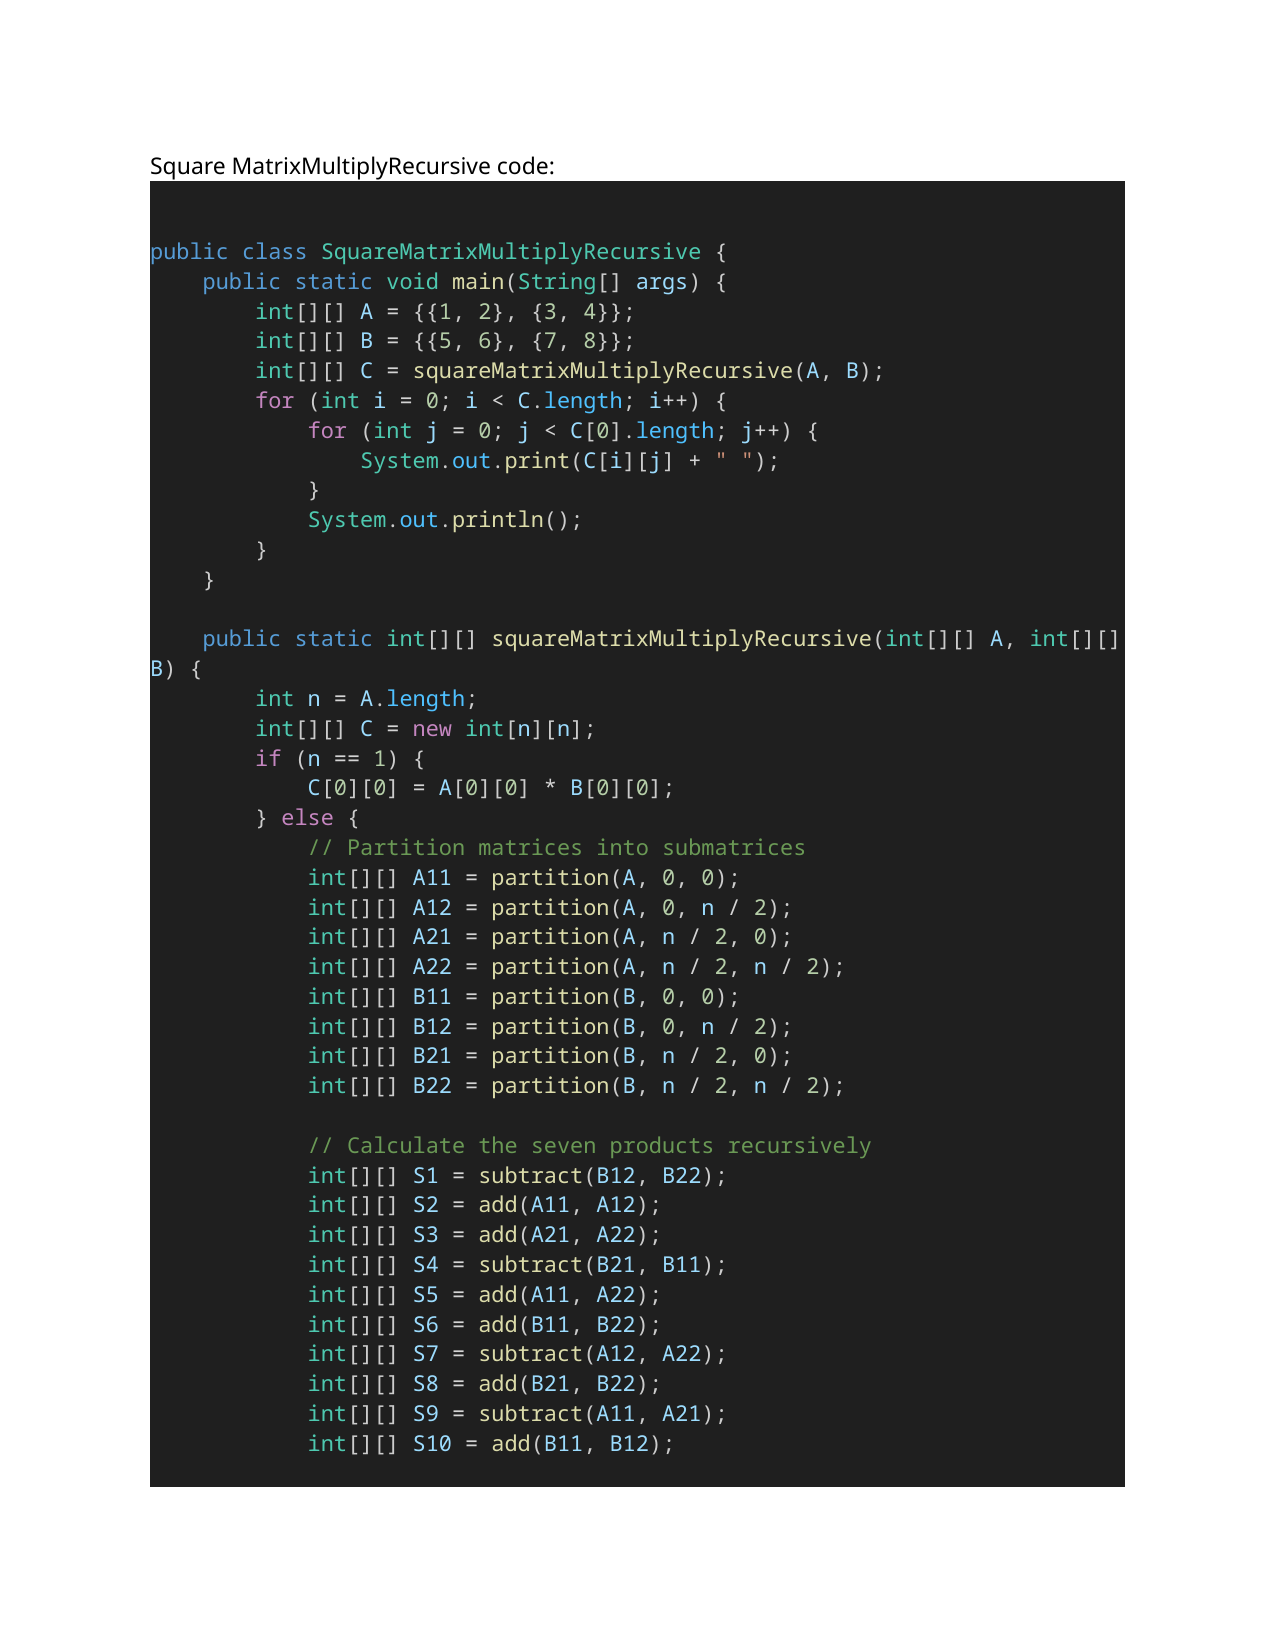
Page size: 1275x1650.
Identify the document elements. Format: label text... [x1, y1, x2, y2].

text int[][] C = new int[n][n]; [150, 713, 1125, 742]
text public static int[][] squareMatrixMultiplyRecursive(int[][] A, int[][] B) { [150, 623, 1125, 683]
text } [150, 534, 1125, 564]
text int[][] A11 = partition(A, 0, 0); [150, 862, 1125, 891]
text int n = A.length; [150, 683, 1125, 713]
text int[][] S4 = subtract(B21, B11); [150, 1249, 1125, 1279]
text int[][] B = {{5, 6}, {7, 8}}; [150, 325, 1125, 355]
text int[][] S10 = add(B11, B12); [150, 1428, 1125, 1457]
text int[][] S1 = subtract(B12, B22); [150, 1159, 1125, 1189]
text // Partition matrices into submatrices [150, 832, 1125, 862]
text Square MatrixMultiplyRecursive code: [150, 150, 1125, 181]
text System.out.println(); [150, 504, 1125, 534]
text } [150, 474, 1125, 504]
text int[][] S6 = add(B11, B22); [150, 1308, 1125, 1338]
text if (n == 1) { [150, 742, 1125, 772]
text int[][] A = {{1, 2}, {3, 4}}; [150, 296, 1125, 325]
text int[][] B21 = partition(B, n / 2, 0); [150, 1040, 1125, 1070]
text int[][] A21 = partition(A, n / 2, 0); [150, 921, 1125, 951]
text for (int j = 0; j < C[0].length; j++) { [150, 415, 1125, 444]
text } else { [150, 802, 1125, 832]
text int[][] A12 = partition(A, 0, n / 2); [150, 891, 1125, 921]
text System.out.print(C[i][j] + " "); [150, 444, 1125, 474]
text int[][] S5 = add(A11, A22); [150, 1279, 1125, 1308]
text // Calculate the seven products recursively [150, 1130, 1125, 1159]
text int[][] S7 = subtract(A12, A22); [150, 1338, 1125, 1368]
text public static void main(String[] args) { [150, 266, 1125, 296]
text int[][] S9 = subtract(A11, A21); [150, 1398, 1125, 1428]
text public class SquareMatrixMultiplyRecursive { [150, 236, 1125, 266]
text int[][] A22 = partition(A, n / 2, n / 2); [150, 951, 1125, 981]
text C[0][0] = A[0][0] * B[0][0]; [150, 772, 1125, 802]
text } [150, 564, 1125, 593]
text int[][] B12 = partition(B, 0, n / 2); [150, 1011, 1125, 1040]
text int[][] S3 = add(A21, A22); [150, 1219, 1125, 1249]
text int[][] S8 = add(B21, B22); [150, 1368, 1125, 1398]
text int[][] B22 = partition(B, n / 2, n / 2); [150, 1070, 1125, 1100]
text int[][] B11 = partition(B, 0, 0); [150, 981, 1125, 1011]
text for (int i = 0; i < C.length; i++) { [150, 385, 1125, 415]
text int[][] C = squareMatrixMultiplyRecursive(A, B); [150, 355, 1125, 385]
text int[][] S2 = add(A11, A12); [150, 1189, 1125, 1219]
